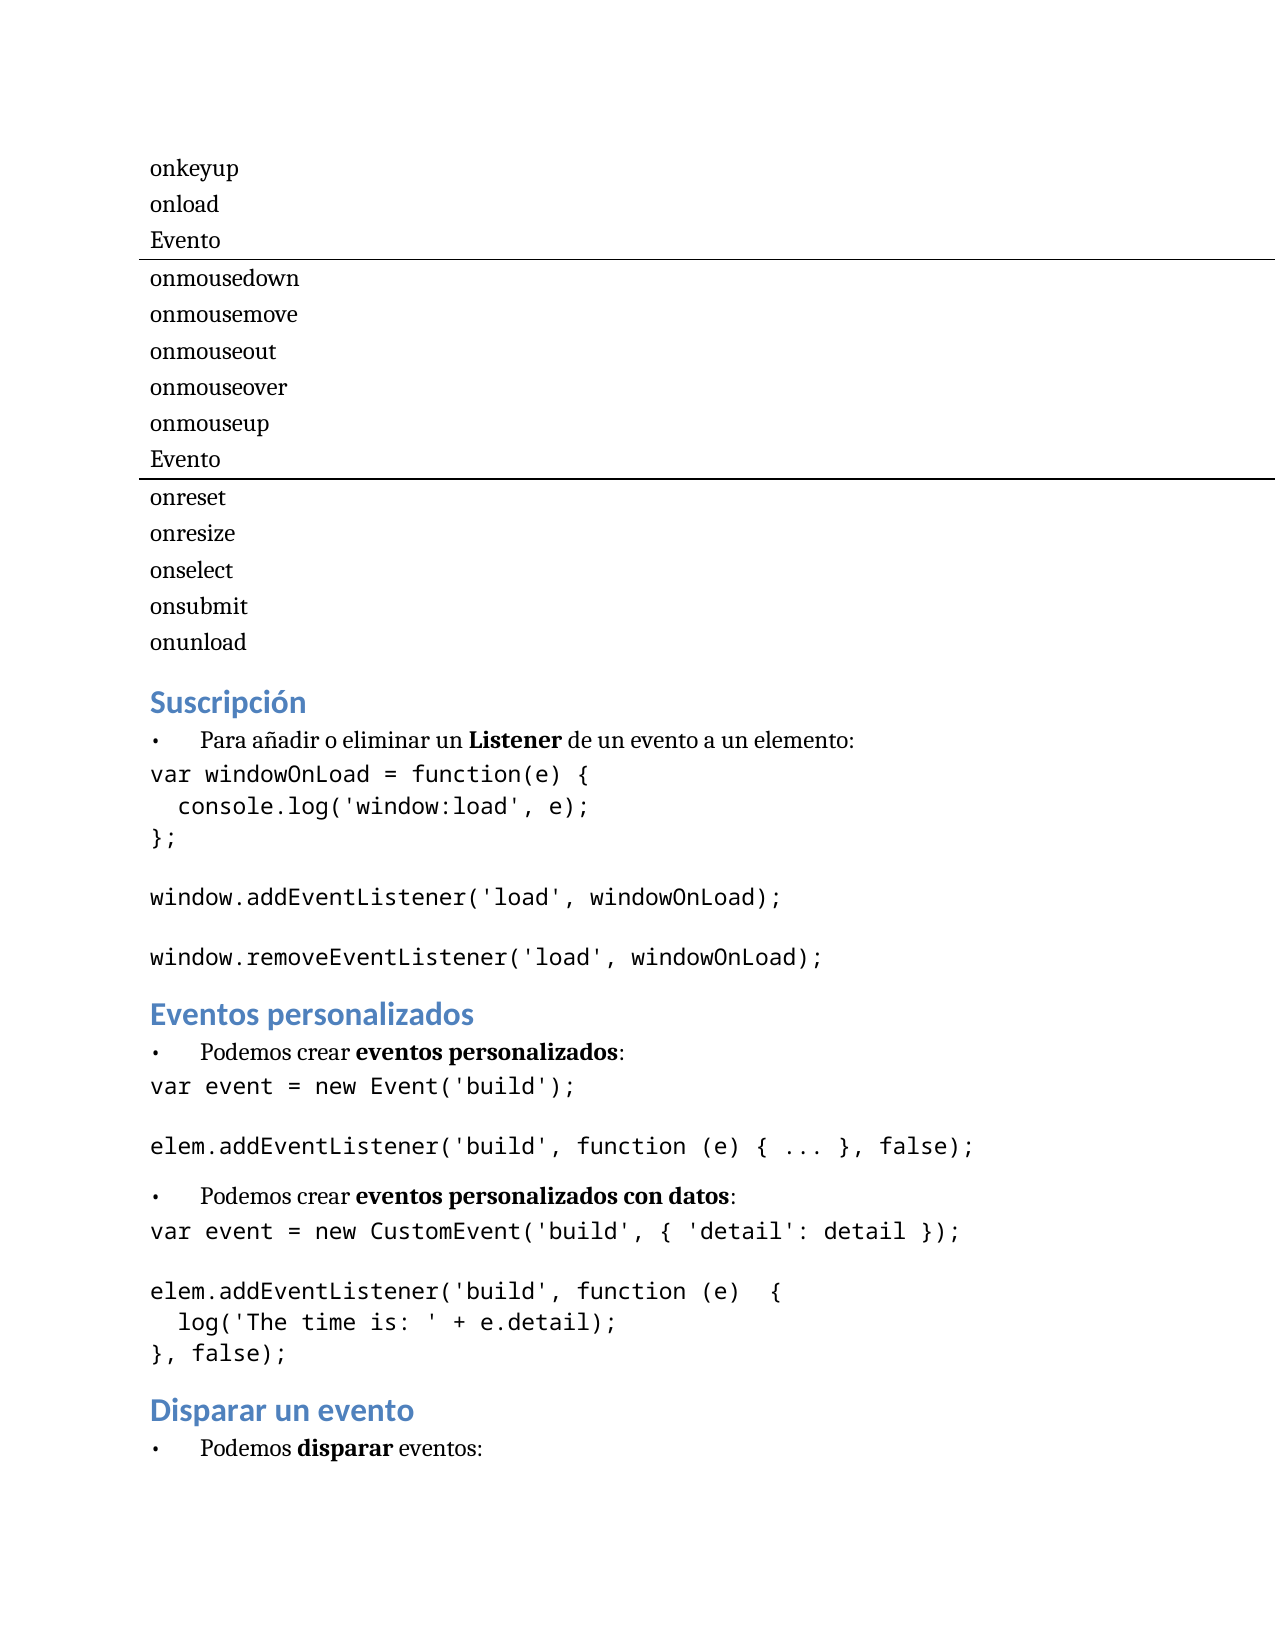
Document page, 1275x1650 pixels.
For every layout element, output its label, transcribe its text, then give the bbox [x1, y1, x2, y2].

table_header Evento [139, 442, 1275, 478]
table_cell onmousemove [139, 297, 1275, 333]
table_cell onunload [139, 624, 1275, 661]
table_cell onkeyup [139, 150, 1275, 186]
table_cell onresize [139, 516, 1275, 552]
text var event = new Event('build'); elem.addEventListener('build', function (e) { ... }, false); [150, 1070, 1125, 1161]
subtitle Disparar un evento [150, 1389, 1125, 1430]
text var windowOnLoad = function(e) { console.log('window:load', e); }; window.addEventListener('load', windowOnLoad); window.removeEventListener('load', windowOnLoad); [150, 758, 1125, 972]
table_header Evento [139, 223, 1275, 259]
table_cell onmouseout [139, 333, 1275, 369]
table_cell onload [139, 186, 1275, 222]
text var event = new CustomEvent('build', { 'detail': detail }); elem.addEventListener('build', function (e) { log('The time is: ' + e.detail); }, false); [150, 1214, 1125, 1368]
table_cell onselect [139, 552, 1275, 588]
table_cell onsubmit [139, 588, 1275, 624]
table_cell onmouseover [139, 369, 1275, 405]
list Para añadir o eliminar un Listener de un evento a un elemento: [150, 726, 1125, 755]
list Podemos crear eventos personalizados con datos: [150, 1182, 1125, 1211]
subtitle Eventos personalizados [150, 993, 1125, 1034]
table_cell onmousedown [139, 260, 1275, 297]
table_cell onmouseup [139, 405, 1275, 442]
table_cell onreset [139, 480, 1275, 516]
list Podemos crear eventos personalizados: [150, 1037, 1125, 1066]
subtitle Suscripción [150, 681, 1125, 722]
list Podemos disparar eventos: [150, 1434, 1125, 1462]
